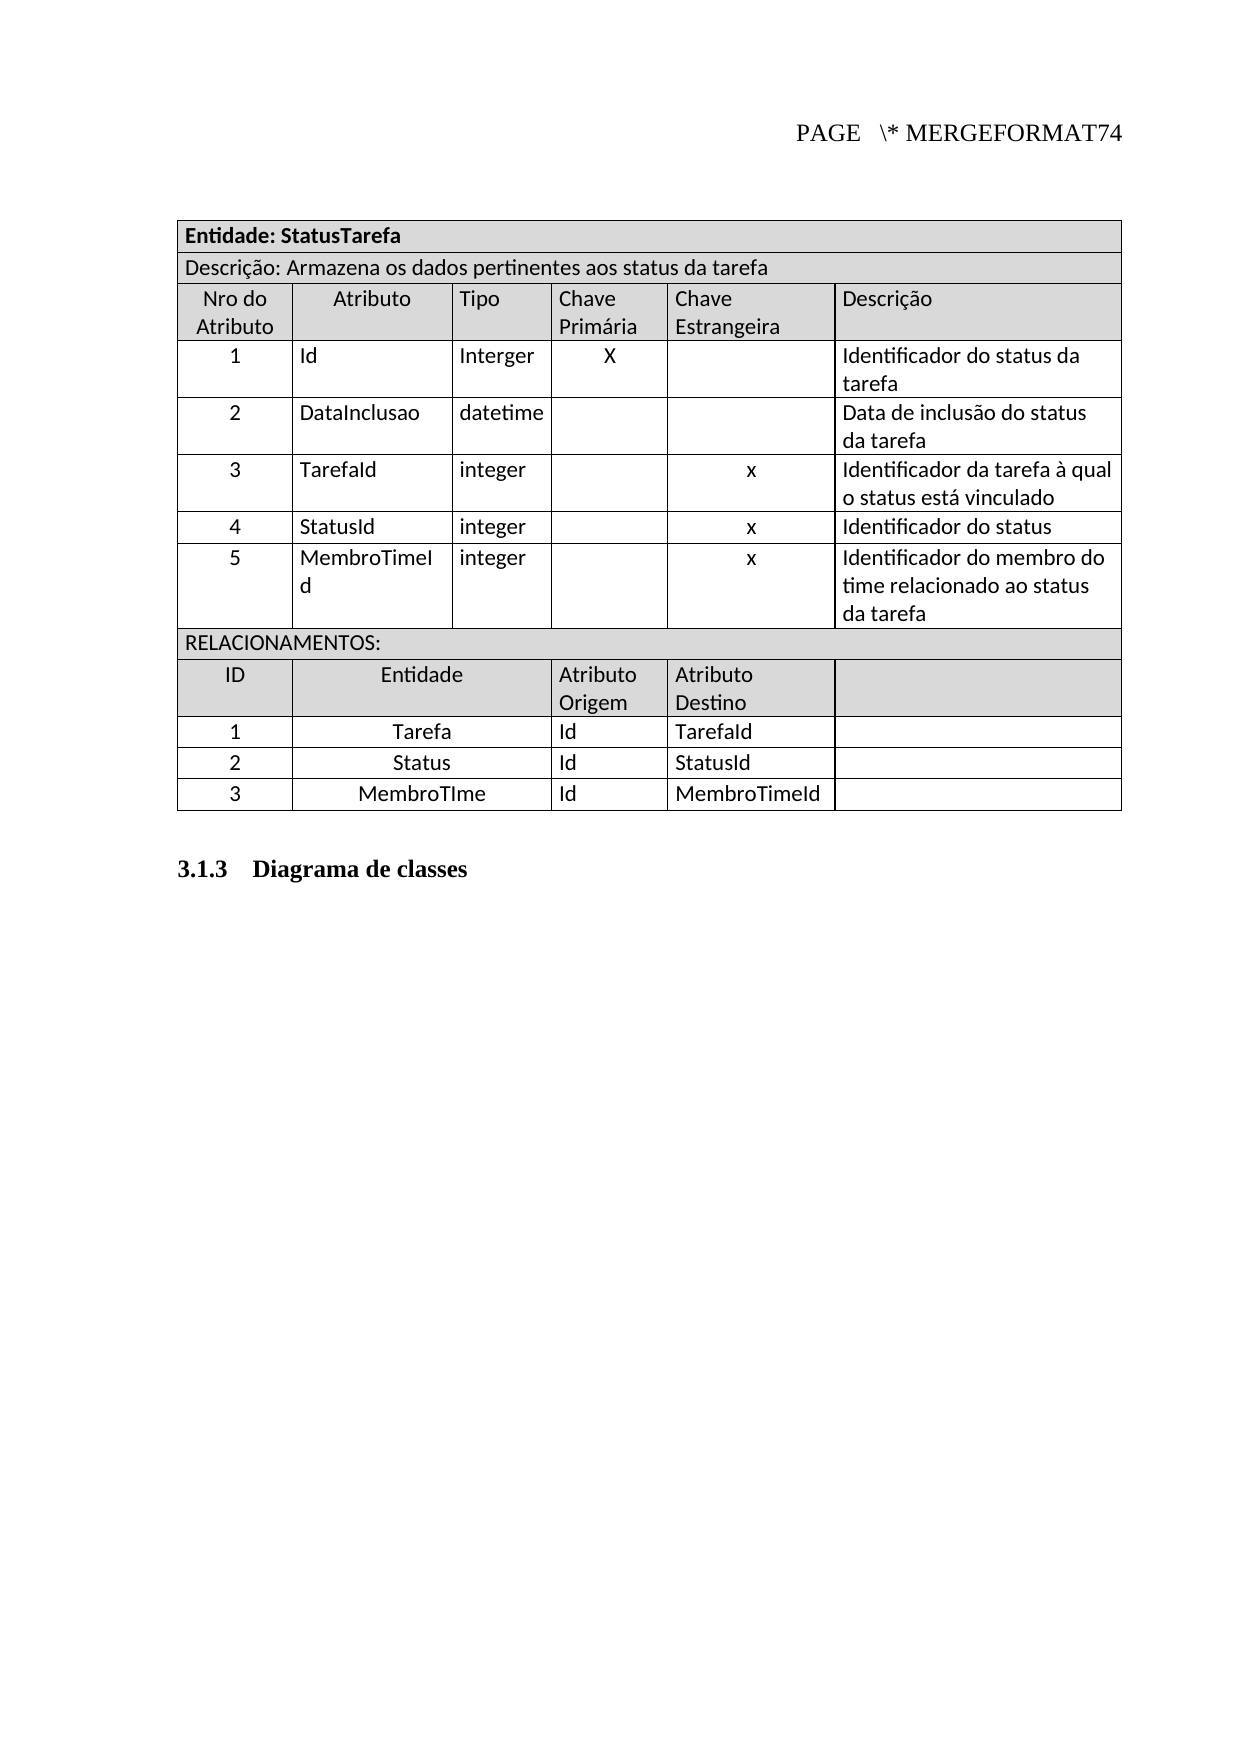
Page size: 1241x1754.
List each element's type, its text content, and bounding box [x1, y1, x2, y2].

table_cell datetime [453, 398, 551, 454]
table_cell DataInclusao [293, 398, 452, 454]
table_cell RELACIONAMENTOS: [178, 629, 1121, 659]
table_cell 2 [178, 748, 292, 778]
table_cell ID [178, 660, 292, 716]
subtitle Diagrama de classes [177, 854, 1122, 882]
table_cell Id [552, 779, 667, 809]
table_cell Id [552, 748, 667, 778]
table_cell 1 [178, 341, 292, 397]
table_cell Nro do Atributo [178, 284, 292, 340]
table_cell [836, 717, 1121, 747]
table_cell [552, 398, 667, 454]
table_cell Descrição [836, 284, 1121, 340]
table_cell [836, 660, 1121, 716]
table_cell Id [293, 341, 452, 397]
table_cell Interger [453, 341, 551, 397]
table_cell MembroTimeId [668, 779, 834, 809]
table_cell Atributo Destino [668, 660, 834, 716]
table_cell [552, 512, 667, 542]
table_cell 2 [178, 398, 292, 454]
table_cell Atributo Origem [552, 660, 667, 716]
table_cell Data de inclusão do status da tarefa [836, 398, 1121, 454]
table_cell Identificador do status [836, 512, 1121, 542]
table_cell Status [293, 748, 551, 778]
table_cell 3 [178, 455, 292, 511]
table_cell 4 [178, 512, 292, 542]
table_cell 3 [178, 779, 292, 809]
table_cell [552, 455, 667, 511]
table_cell MembroTIme [293, 779, 551, 809]
table_cell TarefaId [293, 455, 452, 511]
table_cell integer [453, 512, 551, 542]
table_header Entidade: StatusTarefa [178, 221, 1121, 252]
table_cell [836, 779, 1121, 809]
table_cell StatusId [293, 512, 452, 542]
table_cell MembroTimeId [293, 544, 452, 627]
table_cell Descrição: Armazena os dados pertinentes aos status da tarefa [178, 253, 1121, 283]
table_cell x [668, 512, 834, 542]
table_cell integer [453, 455, 551, 511]
table_cell [836, 748, 1121, 778]
table_cell Id [552, 717, 667, 747]
table_cell 5 [178, 544, 292, 627]
table_cell Chave Estrangeira [668, 284, 834, 340]
table_cell X [552, 341, 667, 397]
table_cell StatusId [668, 748, 834, 778]
table_cell [668, 341, 834, 397]
table_cell x [668, 544, 834, 627]
table_cell Atributo [293, 284, 452, 340]
table_cell Chave Primária [552, 284, 667, 340]
table_cell 1 [178, 717, 292, 747]
table_cell Identificador do membro do time relacionado ao status da tarefa [836, 544, 1121, 627]
table_cell Tipo [453, 284, 551, 340]
table_cell x [668, 455, 834, 511]
table_cell Identificador da tarefa à qual o status está vinculado [836, 455, 1121, 511]
table_cell Entidade [293, 660, 551, 716]
table_cell TarefaId [668, 717, 834, 747]
table_cell Tarefa [293, 717, 551, 747]
table_cell Identificador do status da tarefa [836, 341, 1121, 397]
table_cell integer [453, 544, 551, 627]
table_cell [668, 398, 834, 454]
table_cell [552, 544, 667, 627]
